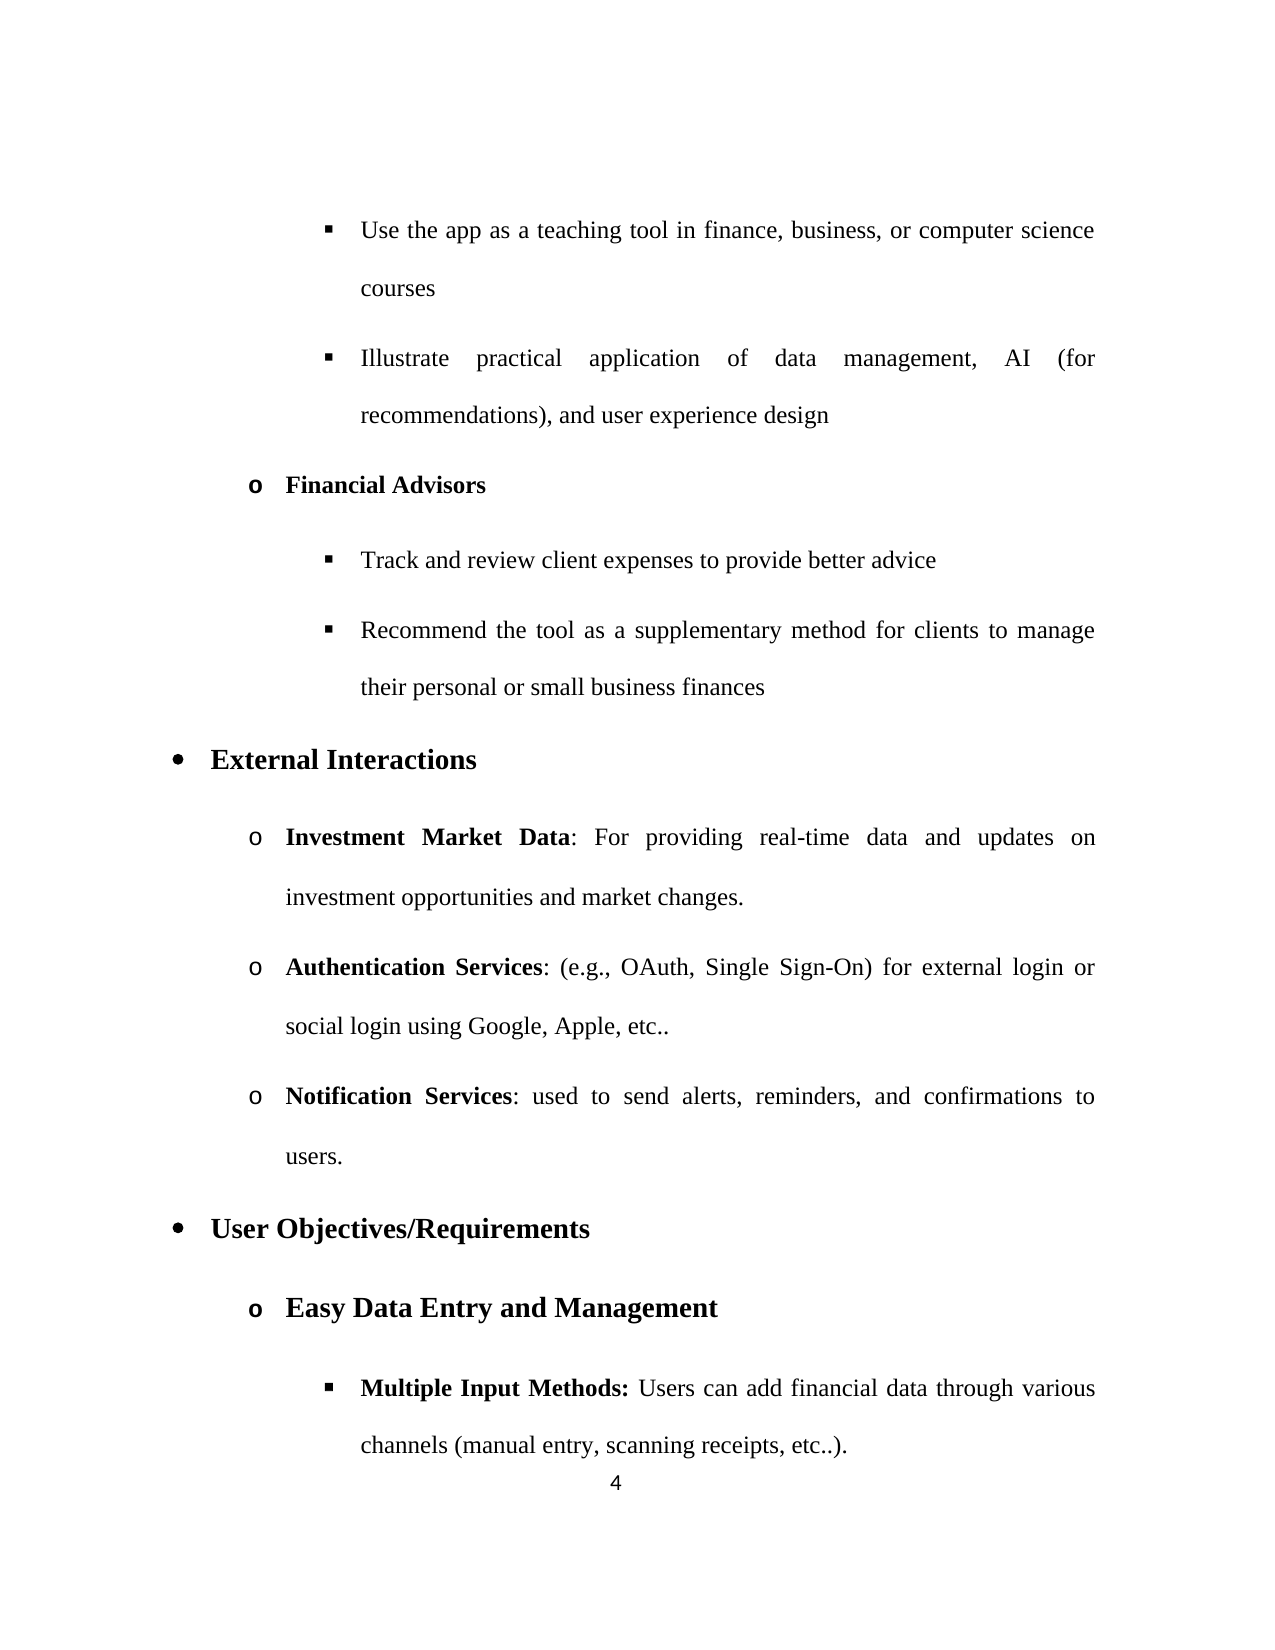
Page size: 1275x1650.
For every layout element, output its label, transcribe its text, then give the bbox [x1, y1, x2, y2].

list Illustrate practical application of data management, AI (for recommendations), and user experience design [323, 343, 1096, 429]
list Easy Data Entry and Management [248, 1291, 1096, 1325]
list Multiple Input Methods: Users can add financial data through various channels (manual entry, scanning receipts, etc..). [323, 1373, 1096, 1459]
list Investment Market Data: For providing real-time data and updates on investment opportunities and market changes. [248, 822, 1096, 910]
list Track and review client expenses to provide better advice [323, 545, 1096, 573]
list Authentication Services: (e.g., OAuth, Single Sign-On) for external login or social login using Google, Apple, etc.. [248, 952, 1096, 1040]
list Recommend the tool as a supplementary method for clients to manage their personal or small business finances [323, 615, 1096, 701]
list Notification Services: used to send alerts, reminders, and confirmations to users. [248, 1081, 1096, 1169]
list Use the app as a teaching tool in finance, business, or computer science courses [323, 216, 1096, 302]
list User Objectives/Requirements [173, 1211, 1096, 1244]
list Financial Advisors [248, 471, 1096, 501]
list External Interactions [173, 742, 1096, 776]
